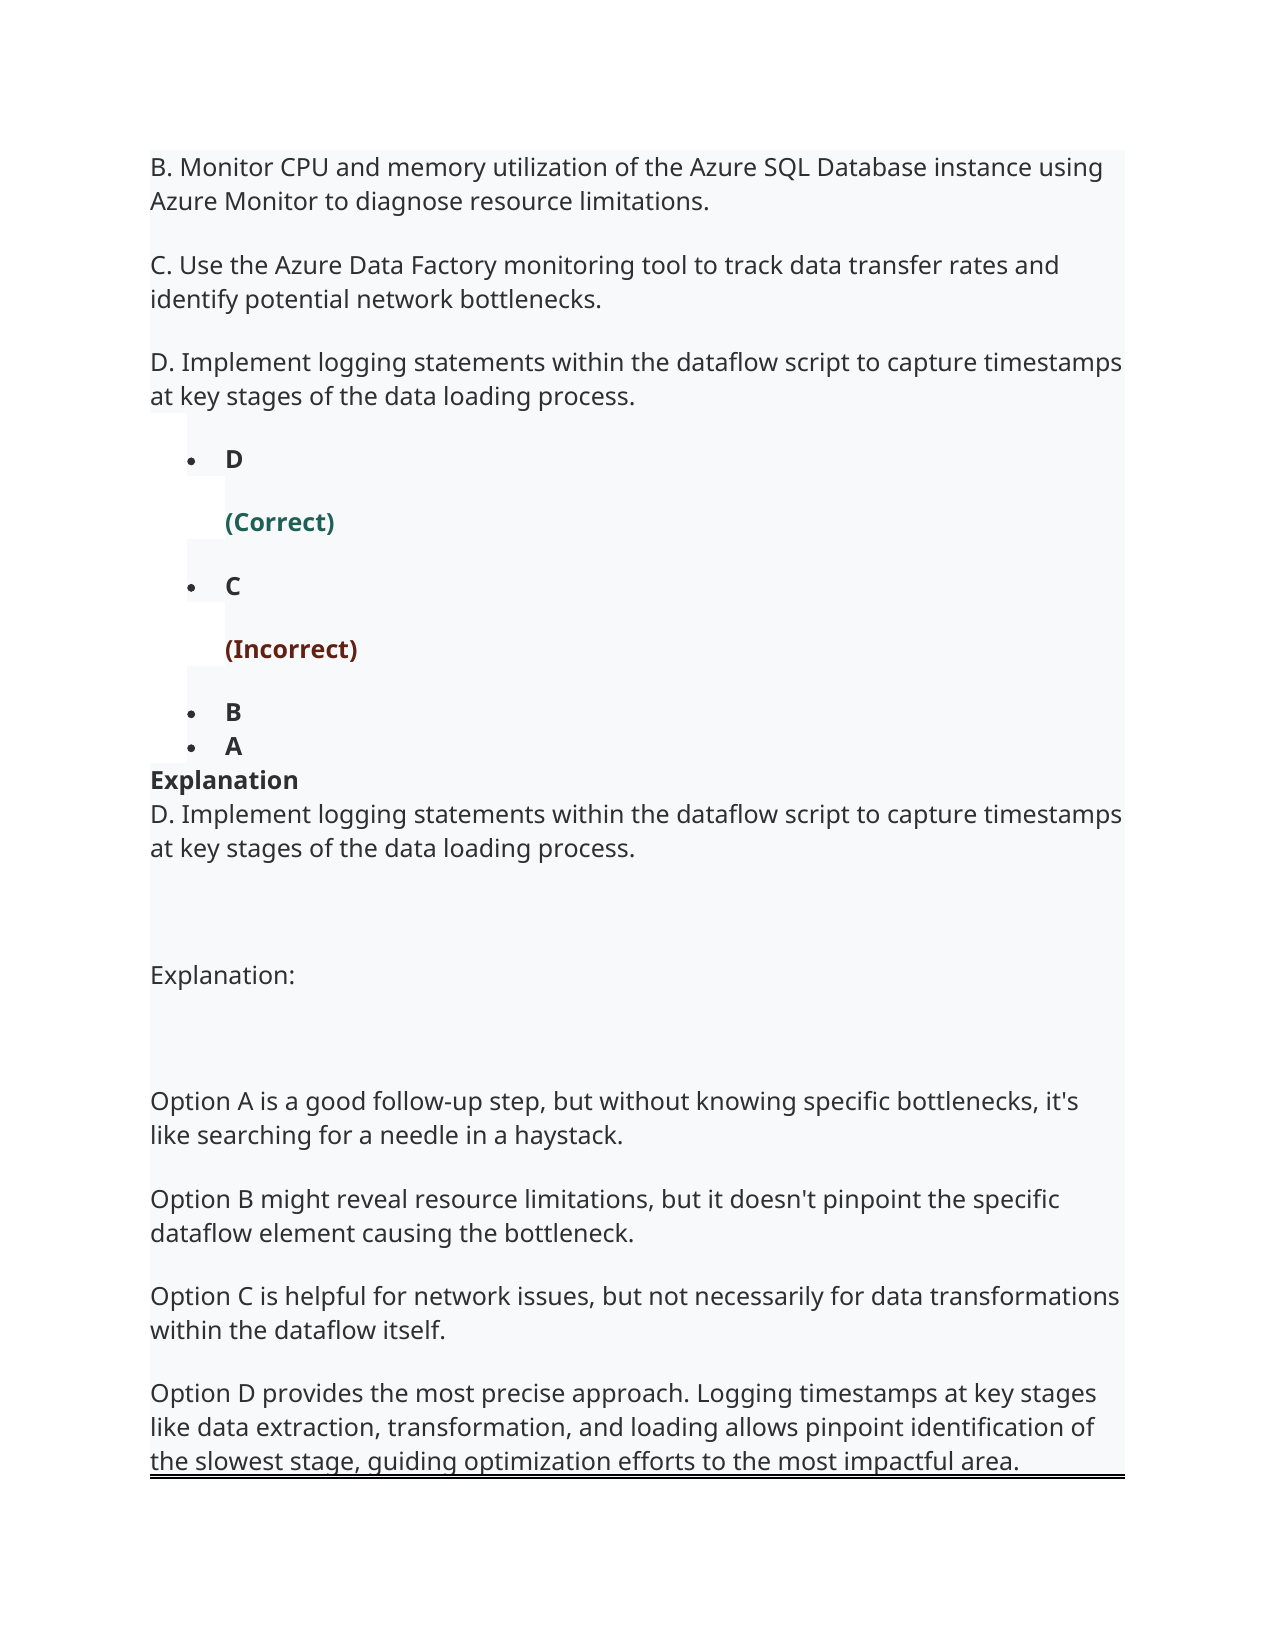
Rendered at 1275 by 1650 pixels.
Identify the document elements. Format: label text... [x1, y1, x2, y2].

text (Incorrect) [225, 632, 1125, 666]
text D. Implement logging statements within the dataflow script to capture timestamps at key stages of the data loading process. [150, 344, 1125, 413]
list D [187, 442, 1125, 476]
text Option C is helpful for network issues, but not necessarily for data transformations within the dataflow itself. [150, 1278, 1125, 1347]
text B. Monitor CPU and memory utilization of the Azure SQL Database instance using Azure Monitor to diagnose resource limitations. [150, 150, 1125, 218]
text D. Implement logging statements within the dataflow script to capture timestamps at key stages of the data loading process. [150, 797, 1125, 865]
text Option B might reveal resource limitations, but it doesn't pinpoint the specific dataflow element causing the bottleneck. [150, 1181, 1125, 1249]
list B [187, 695, 1125, 729]
list C [187, 568, 1125, 602]
text (Correct) [225, 505, 1125, 539]
text Option D provides the most precise approach. Logging timestamps at key stages like data extraction, transformation, and loading allows pinpoint identification of the slowest stage, guiding optimization efforts to the most impactful area. [150, 1376, 1125, 1474]
list A [187, 729, 1125, 763]
text C. Use the Azure Data Factory monitoring tool to track data transfer rates and identify potential network bottlenecks. [150, 247, 1125, 315]
text Option A is a good follow-up step, but without knowing specific bottlenecks, it's like searching for a needle in a haystack. [150, 1084, 1125, 1152]
text Explanation: [150, 957, 1125, 992]
text Explanation [150, 763, 1125, 797]
